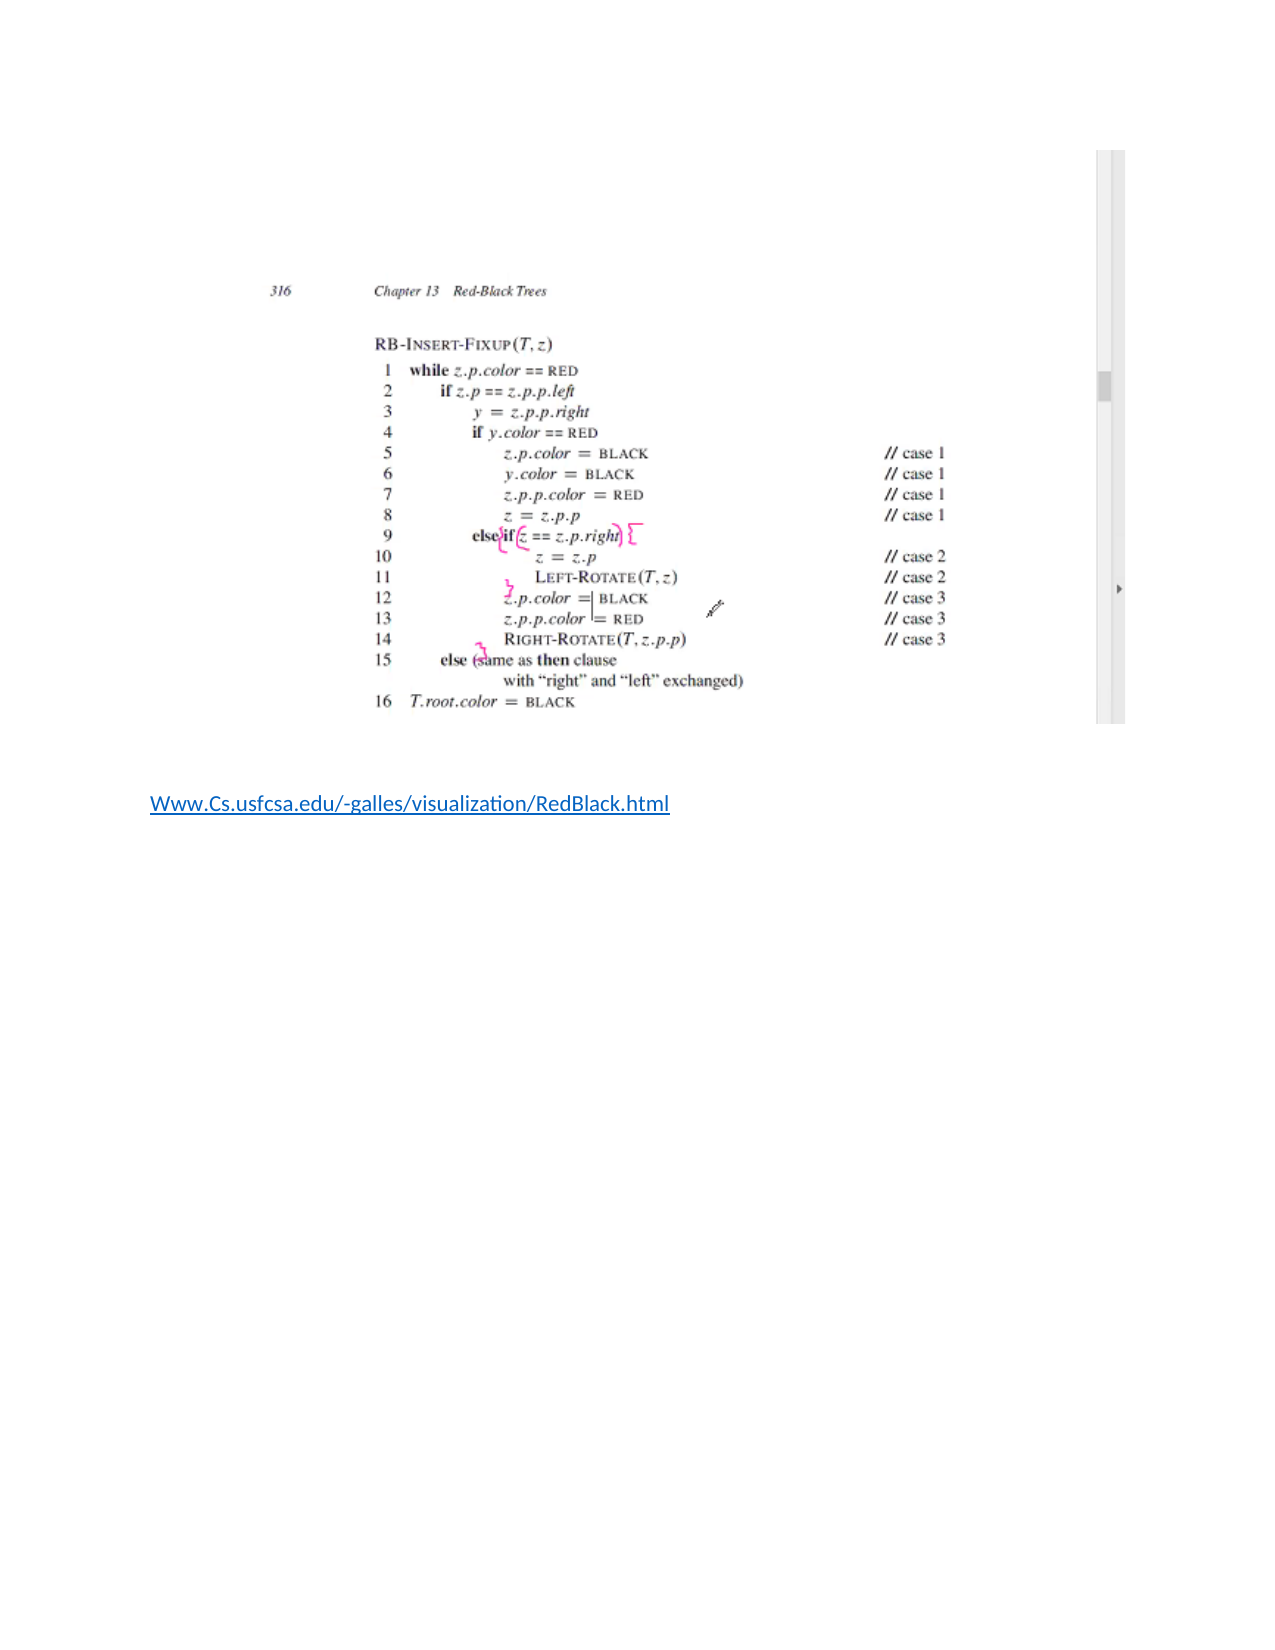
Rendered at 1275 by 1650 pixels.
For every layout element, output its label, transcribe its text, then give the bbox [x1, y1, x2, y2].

text Www.Cs.usfcsa.edu/-galles/visualization/RedBlack.html [150, 789, 1125, 817]
picture [150, 150, 1125, 724]
